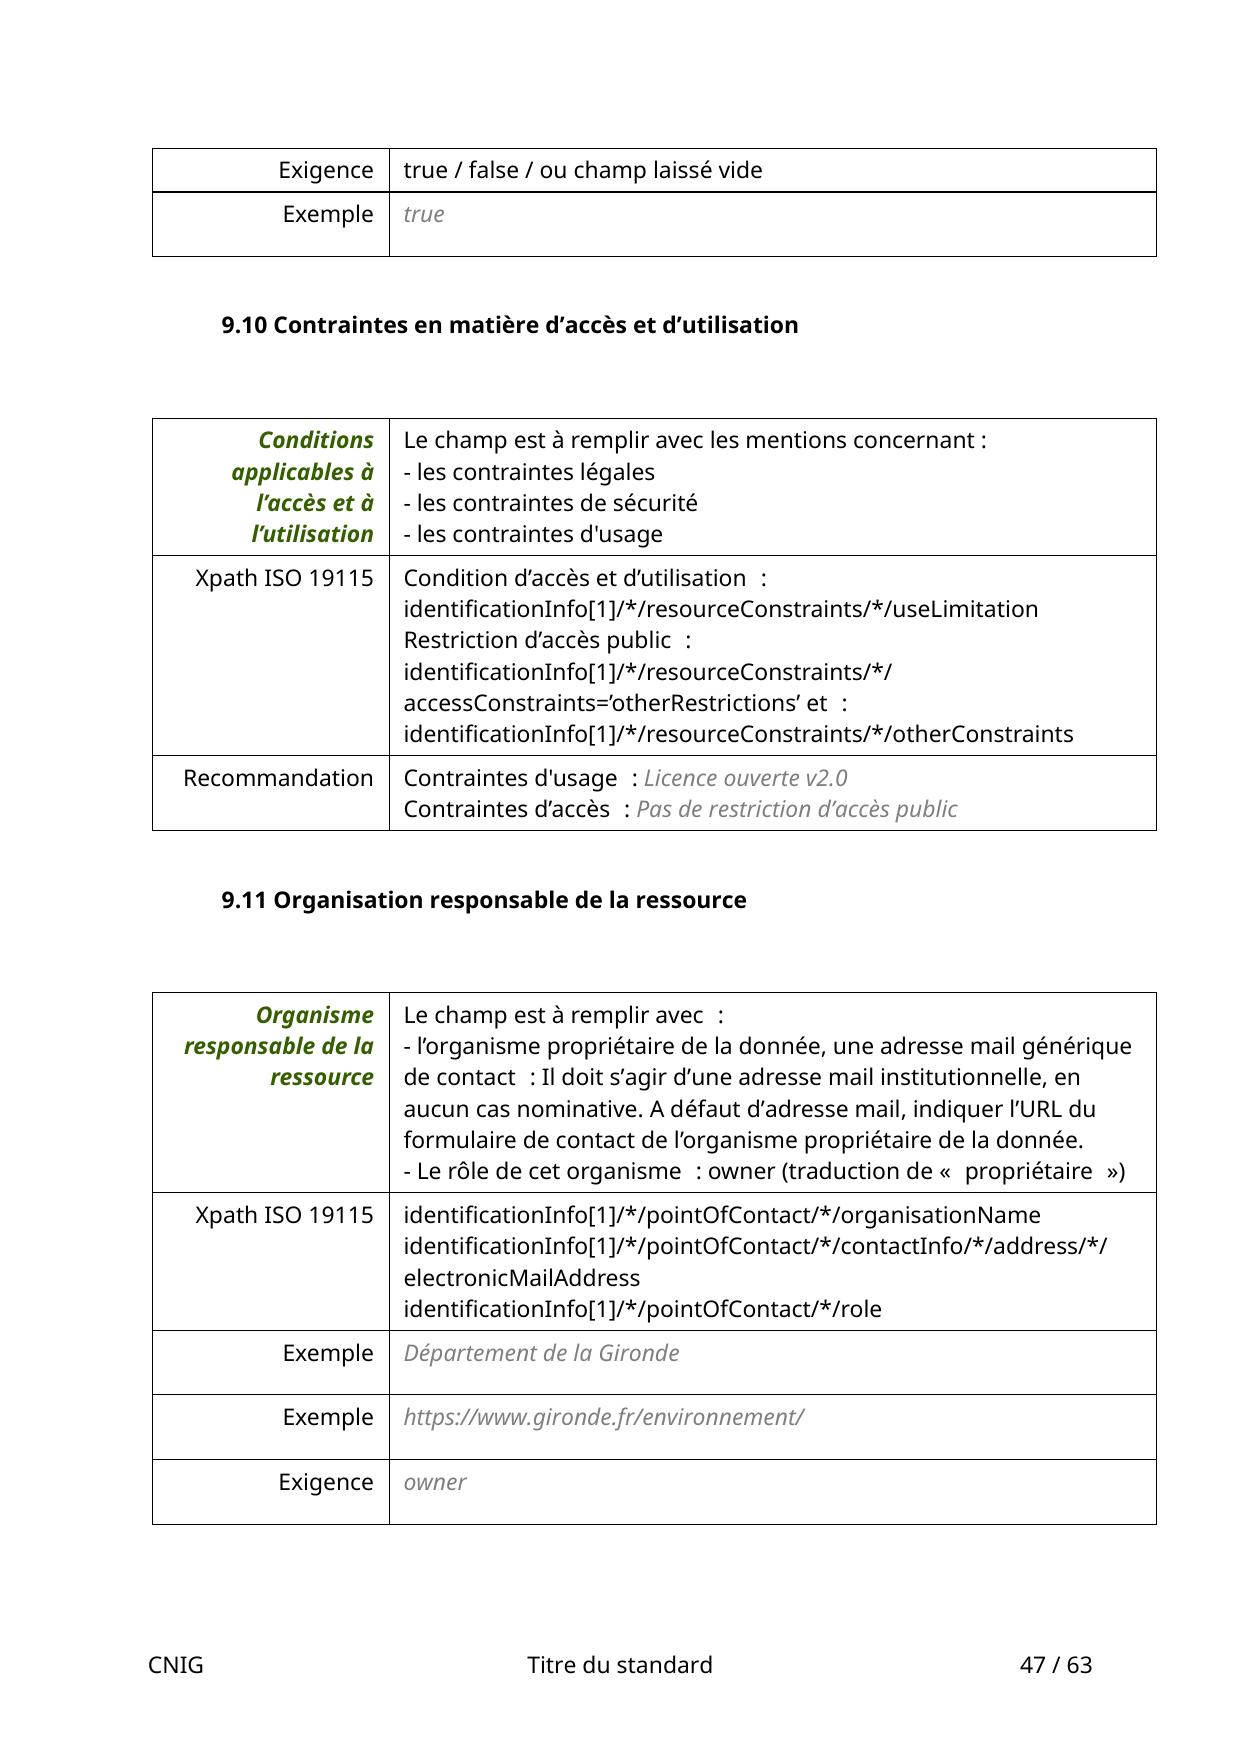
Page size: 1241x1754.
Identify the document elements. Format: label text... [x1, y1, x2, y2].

table_cell owner [390, 1460, 1156, 1523]
table_header Le champ est à remplir avec : - l’organisme propriétaire de la donnée, une adresse mail générique de contact : Il doit s’agir d’une adresse mail institutionnelle, en aucun cas nominative. A défaut d’adresse mail, indiquer l’URL du formulaire de contact de l’organisme propriétaire de la donnée. - Le rôle de cet organisme : owner (traduction de « propriétaire ») [390, 993, 1156, 1192]
subtitle 9.11 Organisation responsable de la ressource [221, 883, 1093, 915]
table_cell Xpath ISO 19115 [153, 556, 389, 755]
table_cell identificationInfo[1]/*/pointOfContact/*/organisationName identificationInfo[1]/*/pointOfContact/*/contactInfo/*/address/*/electronicMailAddress identificationInfo[1]/*/pointOfContact/*/role [390, 1193, 1156, 1330]
table_header Le champ est à remplir avec les mentions concernant : - les contraintes légales - les contraintes de sécurité - les contraintes d'usage [390, 419, 1156, 555]
table_cell Exigence [153, 149, 389, 191]
table_cell Exemple [153, 1395, 389, 1459]
table_cell Contraintes d'usage : Licence ouverte v2.0 Contraintes d’accès : Pas de restriction d’accès public [390, 756, 1156, 830]
table_cell Exemple [153, 1331, 389, 1394]
table_header Organisme responsable de la ressource [153, 993, 389, 1192]
table_cell true [390, 193, 1156, 256]
table_cell Exemple [153, 193, 389, 256]
table_cell Exigence [153, 1460, 389, 1523]
subtitle 9.10 Contraintes en matière d’accès et d’utilisation [221, 309, 1093, 340]
table_cell https://www.gironde.fr/environnement/ [390, 1395, 1156, 1459]
table_cell Recommandation [153, 756, 389, 830]
table_cell Condition d’accès et d’utilisation : identificationInfo[1]/*/resourceConstraints/*/useLimitation Restriction d’accès public : identificationInfo[1]/*/resourceConstraints/*/accessConstraints=’otherRestrictions’ et : identificationInfo[1]/*/resourceConstraints/*/otherConstraints [390, 556, 1156, 755]
table_cell true / false / ou champ laissé vide [390, 149, 1156, 191]
table_cell Xpath ISO 19115 [153, 1193, 389, 1330]
table_cell Département de la Gironde [390, 1331, 1156, 1394]
table_header Conditions applicables à l’accès et à l’utilisation [153, 419, 389, 555]
